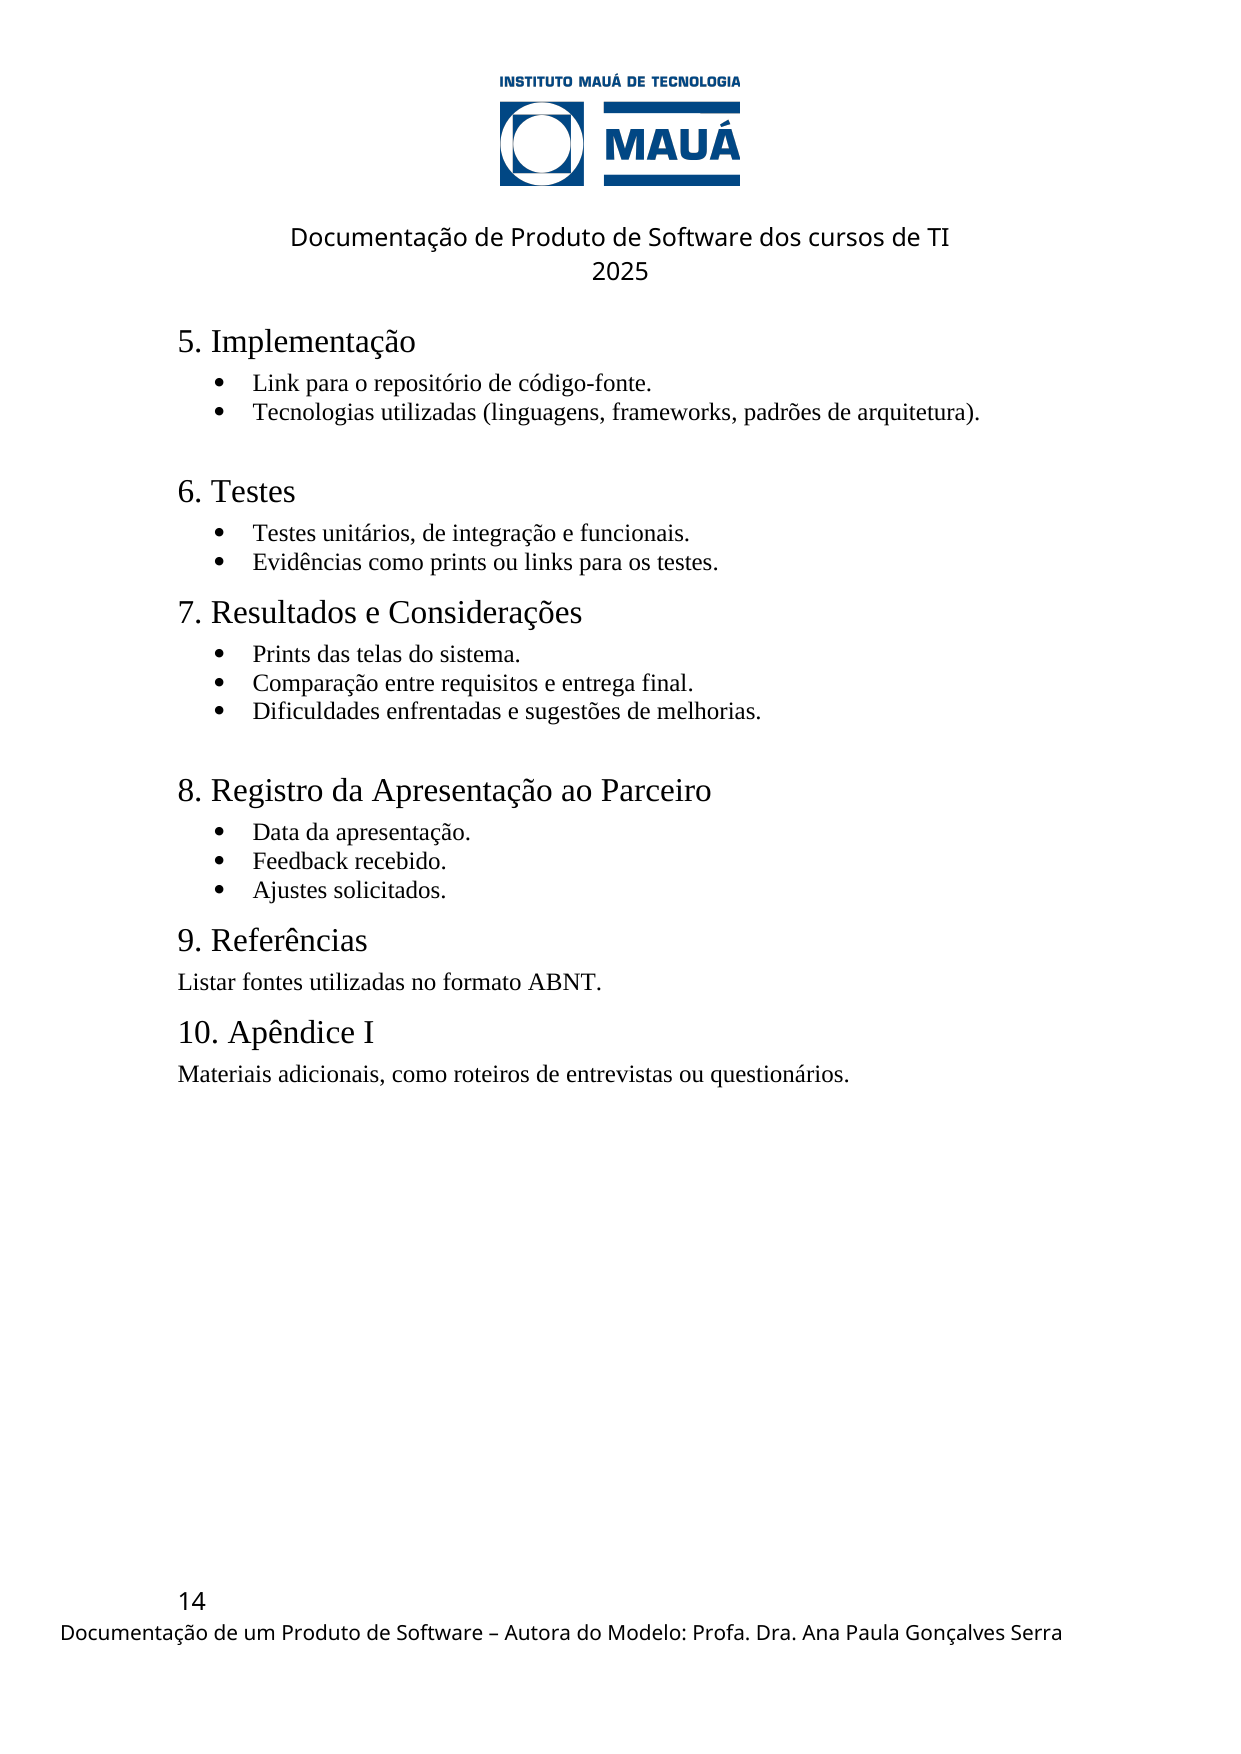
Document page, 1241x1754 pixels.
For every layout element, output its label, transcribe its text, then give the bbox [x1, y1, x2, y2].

list Feedback recebido. [215, 846, 1063, 875]
subtitle 10. Apêndice I [177, 1012, 1063, 1051]
list Tecnologias utilizadas (linguagens, frameworks, padrões de arquitetura). [215, 397, 1063, 426]
list Link para o repositório de código-fonte. [215, 368, 1063, 397]
list Testes unitários, de integração e funcionais. [215, 518, 1063, 547]
text Materiais adicionais, como roteiros de entrevistas ou questionários. [177, 1059, 1063, 1088]
list Evidências como prints ou links para os testes. [215, 547, 1063, 576]
list Comparação entre requisitos e entrega final. [215, 668, 1063, 696]
subtitle 9. Referências [177, 920, 1063, 958]
subtitle 5. Implementação [177, 322, 1063, 360]
list Prints das telas do sistema. [215, 639, 1063, 668]
subtitle 6. Testes [177, 471, 1063, 510]
picture [500, 73, 740, 186]
text Listar fontes utilizadas no formato ABNT. [177, 967, 1063, 996]
list Data da apresentação. [215, 817, 1063, 846]
subtitle 7. Resultados e Considerações [177, 592, 1063, 631]
subtitle 8. Registro da Apresentação ao Parceiro [177, 771, 1063, 809]
list Dificuldades enfrentadas e sugestões de melhorias. [215, 696, 1063, 725]
list Ajustes solicitados. [215, 875, 1063, 903]
